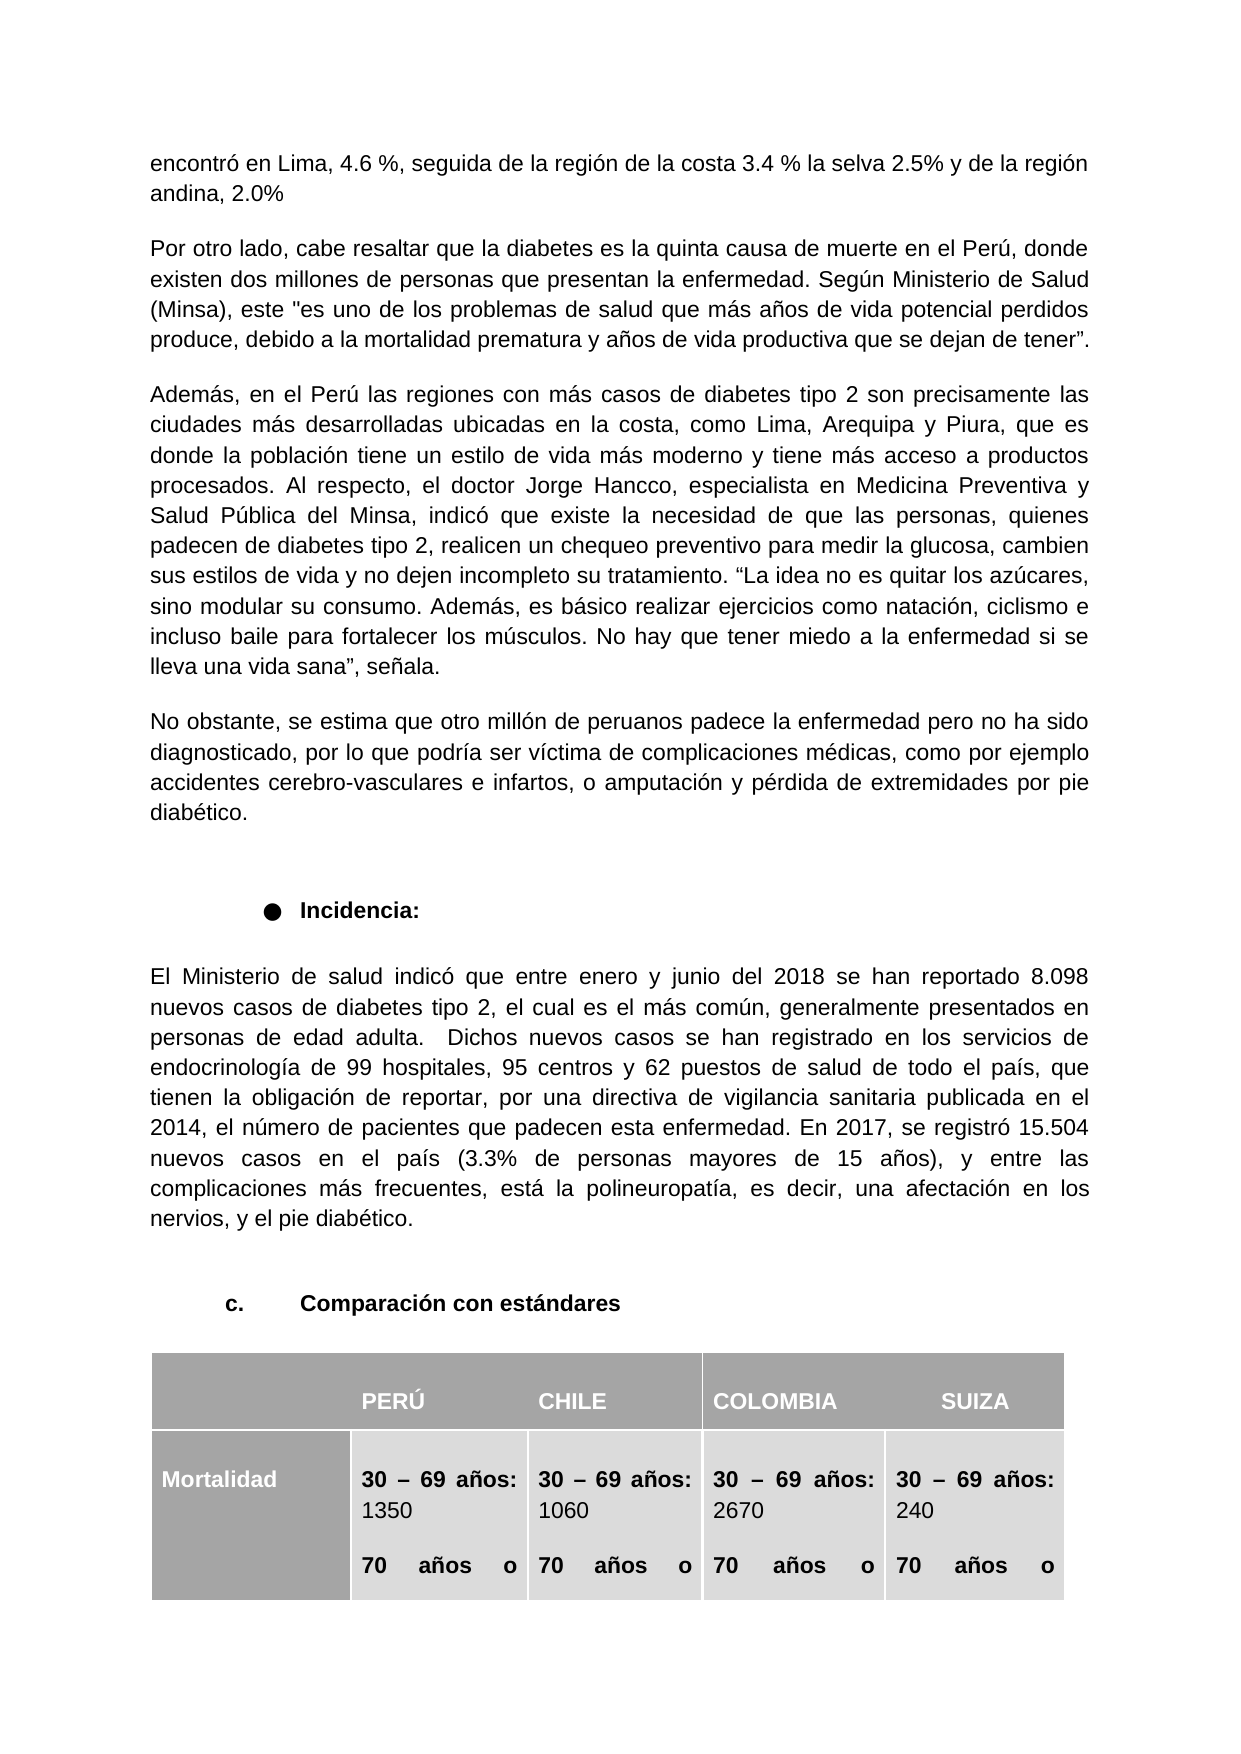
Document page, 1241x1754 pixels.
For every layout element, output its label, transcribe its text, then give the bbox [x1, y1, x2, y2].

text c. Comparación con estándares [150, 1290, 1090, 1317]
table_header COLOMBIA [703, 1353, 885, 1429]
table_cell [352, 1431, 527, 1600]
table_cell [704, 1431, 884, 1600]
text Además, en el Perú las regiones con más casos de diabetes tipo 2 son precisamente las ciudades más desarrolladas ubicadas en la costa, como Lima, Arequipa y Piura, que es donde la población tiene un estilo de vida más moderno y tiene más acceso a productos procesados. Al respecto, el doctor Jorge Hancco, especialista en Medicina Preventiva y Salud Pública del Minsa, indicó que existe la necesidad de que las personas, quienes padecen de diabetes tipo 2, realicen un chequeo preventivo para medir la glucosa, cambien sus estilos de vida y no dejen incompleto su tratamiento. “La idea no es quitar los azúcares, sino modular su consumo. Además, es básico realizar ejercicios como natación, ciclismo e incluso baile para fortalecer los músculos. No hay que tener miedo a la enfermedad si se lleva una vida sana”, señala. [150, 381, 1090, 679]
text Por otro lado, cabe resaltar que la diabetes es la quinta causa de muerte en el Perú, donde existen dos millones de personas que presentan la enfermedad. Según Ministerio de Salud (Minsa), este "es uno de los problemas de salud que más años de vida potencial perdidos produce, debido a la mortalidad prematura y años de vida productiva que se dejan de tener”. [150, 235, 1090, 352]
table_header [152, 1353, 351, 1429]
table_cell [886, 1431, 1064, 1600]
table_header PERÚ [351, 1353, 528, 1429]
list Incidencia: [262, 884, 1090, 931]
table_header SUIZA [885, 1353, 1064, 1429]
text No obstante, se estima que otro millón de peruanos padece la enfermedad pero no ha sido diagnosticado, por lo que podría ser víctima de complicaciones médicas, como por ejemplo accidentes cerebro-vasculares e infartos, o amputación y pérdida de extremidades por pie diabético. [150, 708, 1090, 825]
text El Ministerio de salud indicó que entre enero y junio del 2018 se han reportado 8.098 nuevos casos de diabetes tipo 2, el cual es el más común, generalmente presentados en personas de edad adulta. Dichos nuevos casos se han registrado en los servicios de endocrinología de 99 hospitales, 95 centros y 62 puestos de salud de todo el país, que tienen la obligación de reportar, por una directiva de vigilancia sanitaria publicada en el 2014, el número de pacientes que padecen esta enfermedad. En 2017, se registró 15.504 nuevos casos en el país (3.3% de personas mayores de 15 años), y entre las complicaciones más frecuentes, está la polineuropatía, es decir, una afectación en los nervios, y el pie diabético. [150, 963, 1090, 1231]
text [150, 150, 1090, 207]
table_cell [529, 1431, 701, 1600]
table_header CHILE [528, 1353, 702, 1429]
table_cell Mortalidad [152, 1431, 350, 1600]
